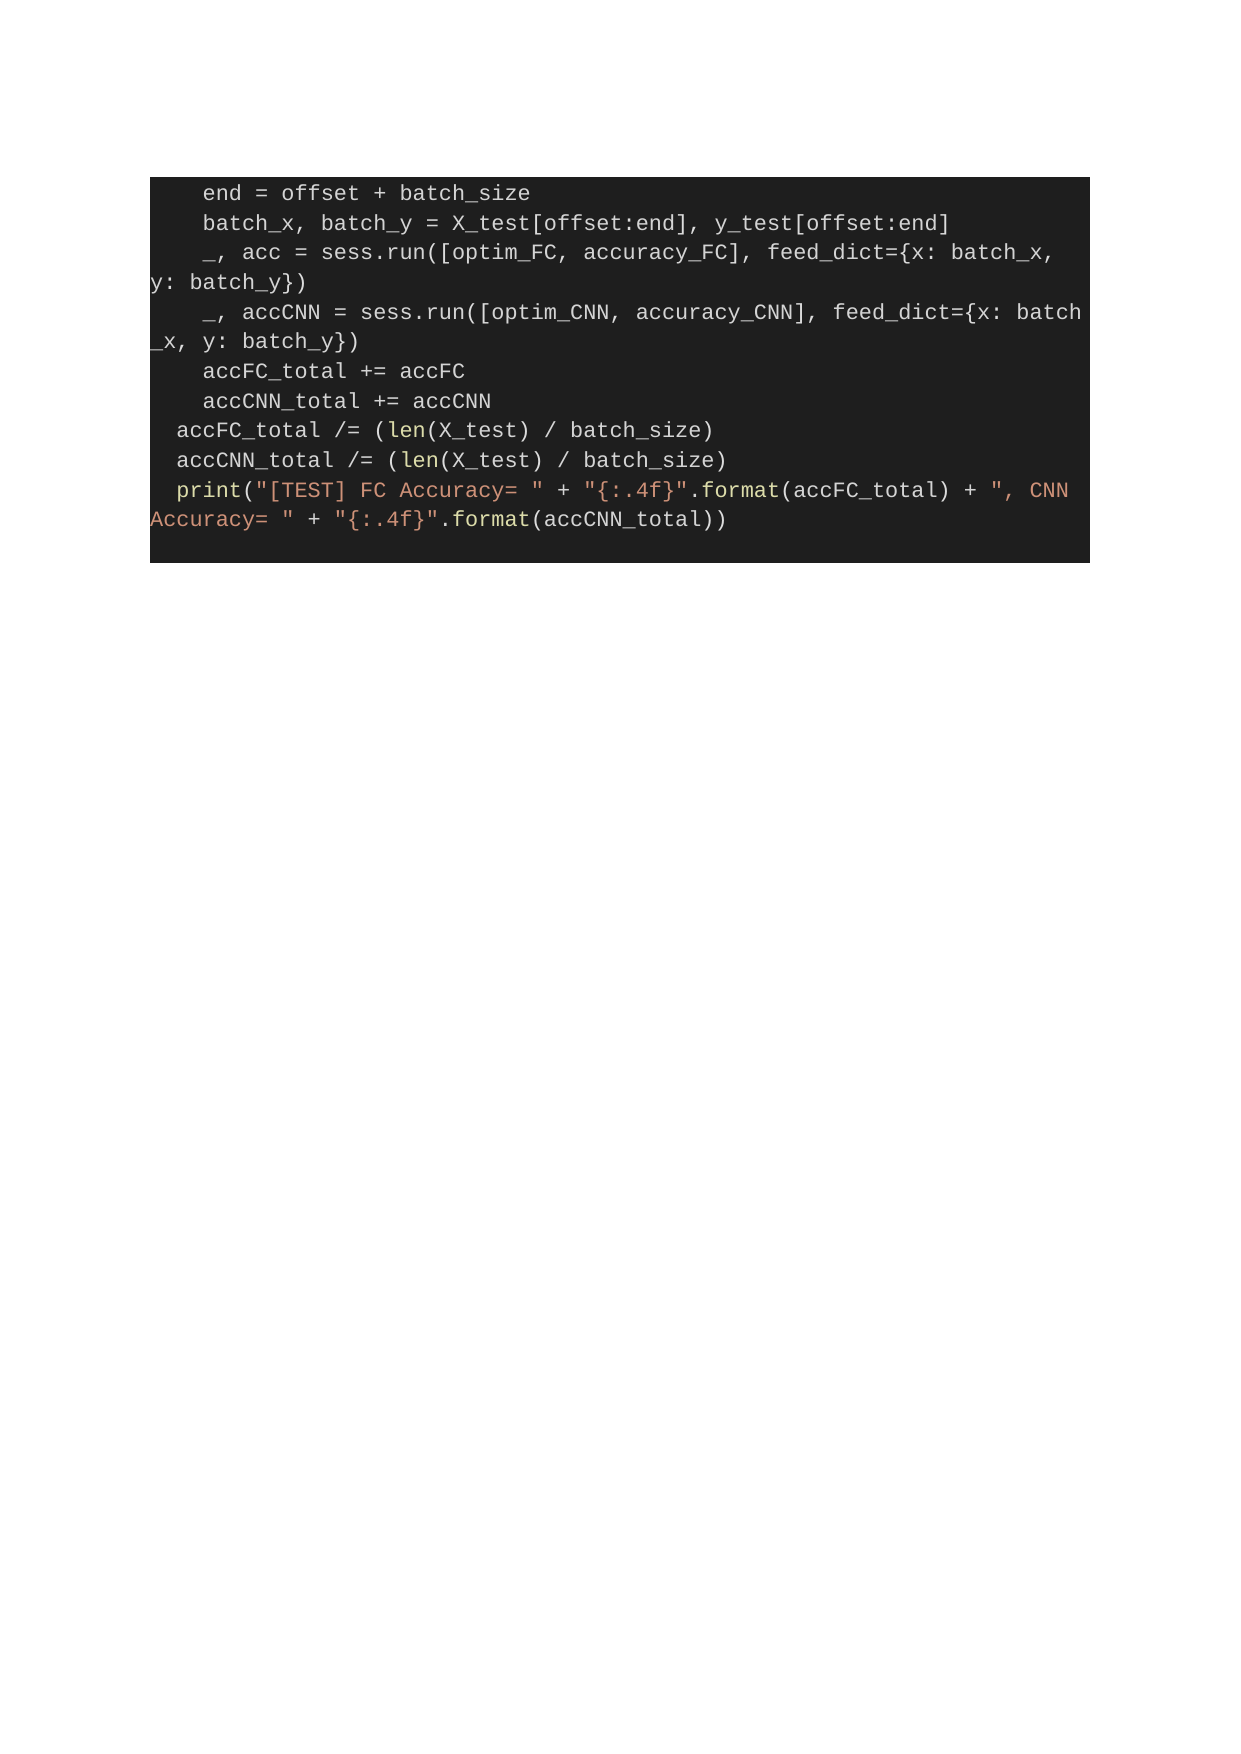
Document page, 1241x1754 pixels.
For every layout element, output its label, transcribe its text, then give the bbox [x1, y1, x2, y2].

text end = offset + batch_size [150, 177, 1090, 207]
text accFC_total /= (len(X_test) / batch_size) [150, 415, 1090, 444]
text _, accCNN = sess.run([optim_CNN, accuracy_CNN], feed_dict={x: batch_x, y: batch_y}) [150, 296, 1090, 355]
text accCNN_total /= (len(X_test) / batch_size) [150, 444, 1090, 474]
text print("[TEST] FC Accuracy= " + "{:.4f}".format(accFC_total) + ", CNN Accuracy= " + "{:.4f}".format(accCNN_total)) [150, 474, 1090, 533]
text accCNN_total += accCNN [150, 385, 1090, 415]
text accFC_total += accFC [150, 355, 1090, 385]
text batch_x, batch_y = X_test[offset:end], y_test[offset:end] [150, 207, 1090, 237]
text _, acc = sess.run([optim_FC, accuracy_FC], feed_dict={x: batch_x, y: batch_y}) [150, 237, 1090, 296]
